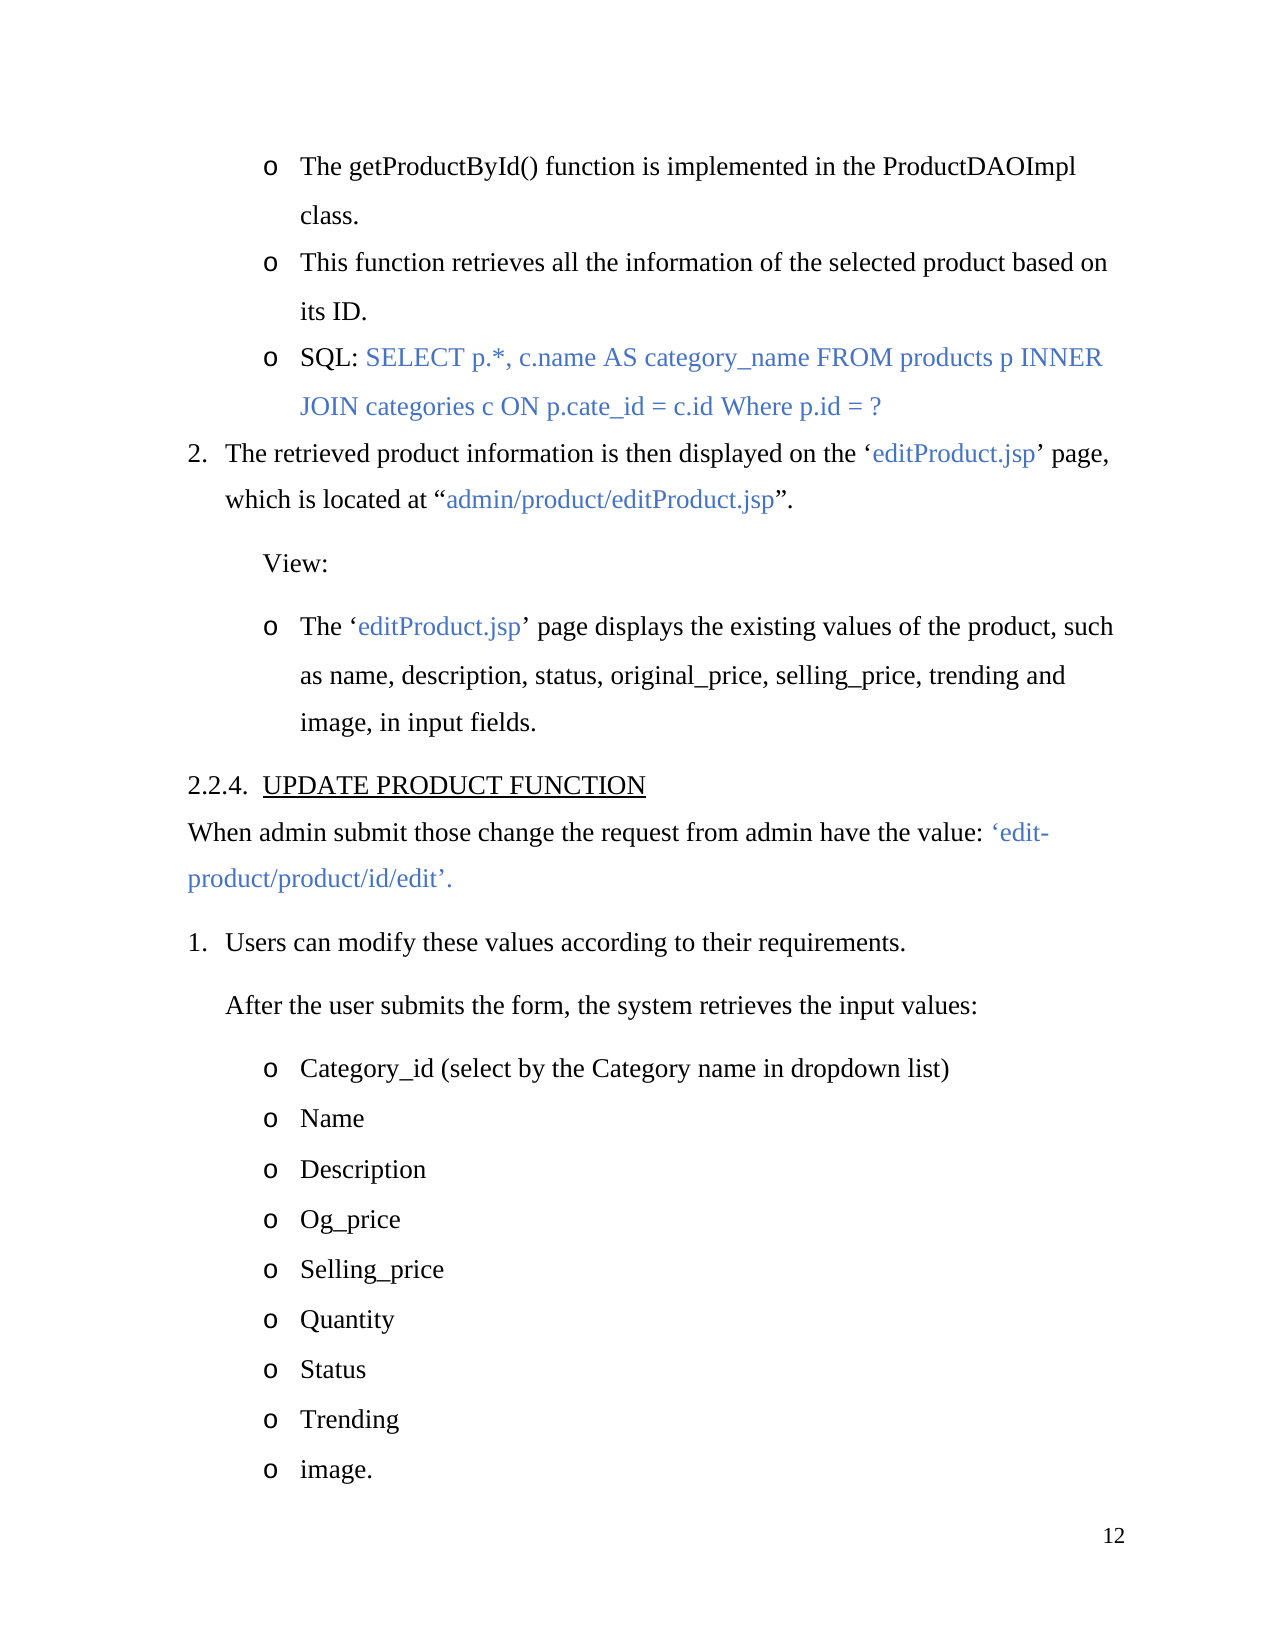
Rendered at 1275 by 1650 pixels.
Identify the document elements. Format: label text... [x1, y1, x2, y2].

list Og_price [262, 1203, 1125, 1236]
list Quantity [262, 1303, 1125, 1336]
list Name [262, 1103, 1125, 1136]
list SQL: SELECT p.*, c.name AS category_name FROM products p INNER JOIN categories c ON p.cate_id = c.id Where p.id = ? [262, 341, 1125, 421]
list Category_id (select by the Category name in dropdown list) [262, 1052, 1125, 1086]
text After the user submits the form, the system retrieves the input values: [225, 989, 1125, 1020]
list Selling_price [262, 1253, 1125, 1286]
list Status [262, 1353, 1125, 1387]
text View: [187, 547, 1125, 578]
list Trending [262, 1403, 1125, 1437]
list image. [262, 1453, 1125, 1487]
text When admin submit those change the request from admin have the value: ‘edit-product/product/id/edit’. [187, 816, 1125, 894]
list The getProductById() function is implemented in the ProductDAOImpl class. [262, 150, 1125, 230]
list The ‘editProduct.jsp’ page displays the existing values of the product, such as name, description, status, original_price, selling_price, trending and image, in input fields. [262, 610, 1125, 737]
list Users can modify these values according to their requirements. [187, 926, 1125, 957]
subtitle UPDATE PRODUCT FUNCTION [187, 769, 1125, 800]
list Description [262, 1153, 1125, 1186]
list This function retrieves all the information of the selected product based on its ID. [262, 246, 1125, 326]
list The retrieved product information is then displayed on the ‘editProduct.jsp’ page, which is located at “admin/product/editProduct.jsp”. [187, 437, 1125, 515]
